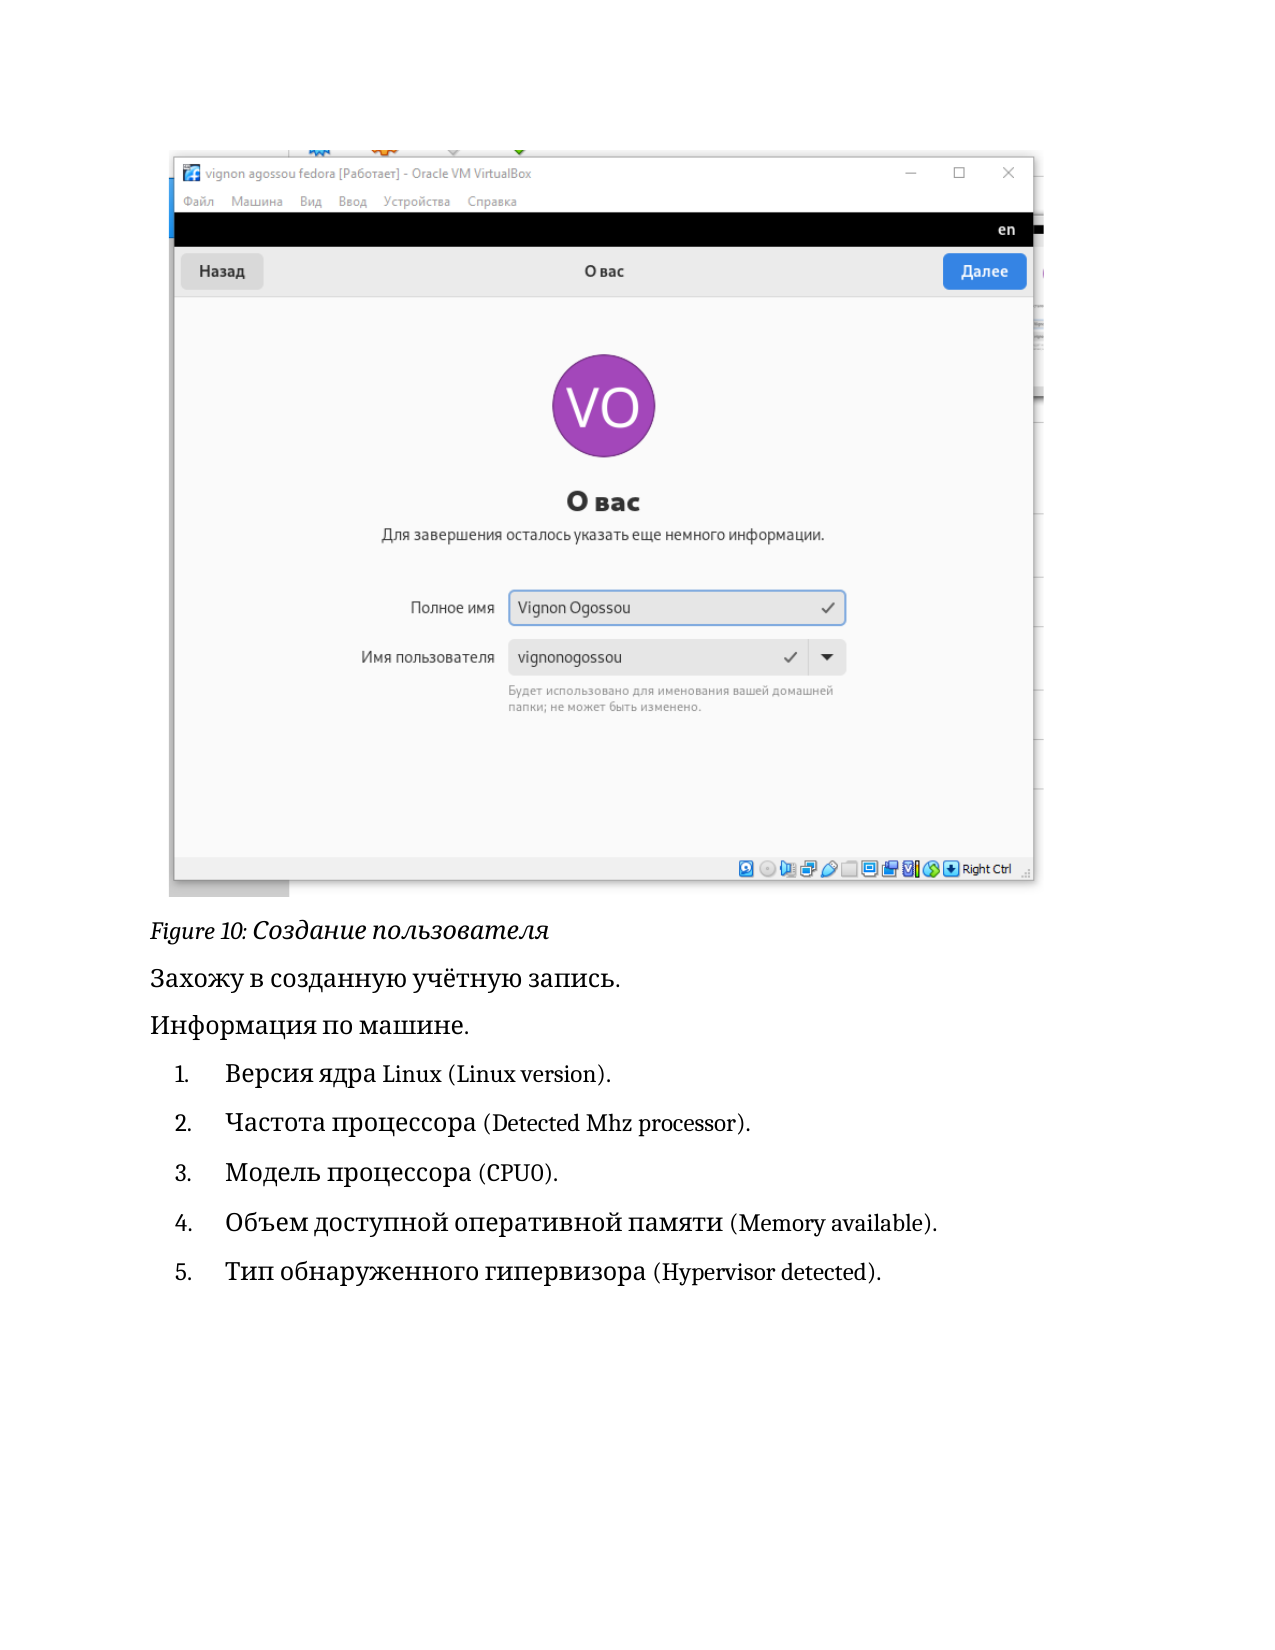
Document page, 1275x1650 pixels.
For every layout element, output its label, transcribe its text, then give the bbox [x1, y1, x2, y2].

list Тип обнаруженного гипервизора (Hypervisor detected). [175, 1258, 1125, 1287]
list Модель процессора (CPU0). [175, 1159, 1125, 1188]
picture [168, 150, 1044, 897]
text Figure 10: Создание пользователя [150, 917, 1125, 946]
list Версия ядра Linux (Linux version). [175, 1060, 1125, 1088]
list Объем доступной оперативной памяти (Memory available). [175, 1208, 1125, 1237]
list Частота процессора (Detected Mhz processor). [175, 1109, 1125, 1138]
text Захожу в созданную учётную запись. [150, 965, 1125, 993]
text Информация по машине. [150, 1012, 1125, 1041]
